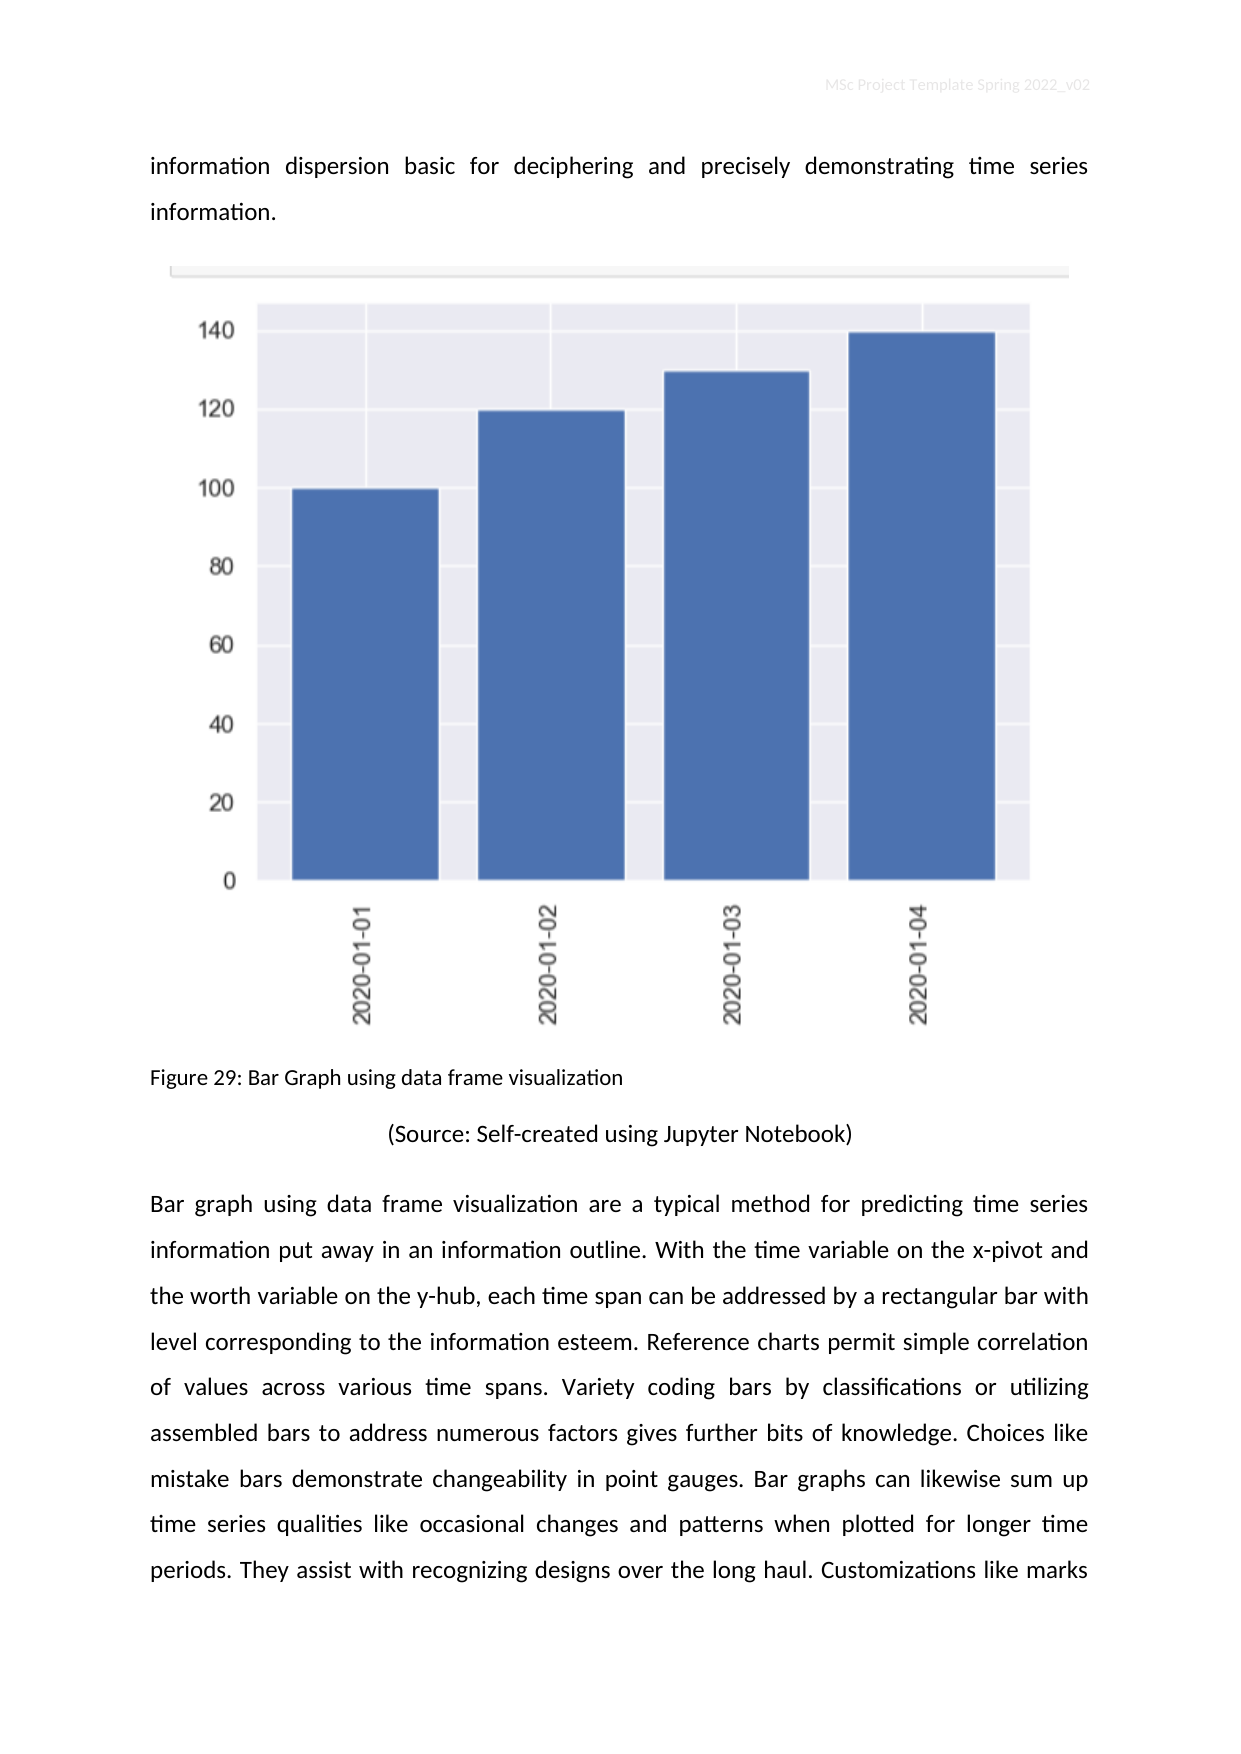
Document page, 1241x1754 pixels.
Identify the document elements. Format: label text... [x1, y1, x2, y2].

subtitle Figure 29: Bar Graph using data frame visualization [150, 1063, 1090, 1091]
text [150, 150, 1090, 226]
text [150, 1188, 1090, 1585]
picture [150, 266, 1069, 1056]
text (Source: Self-created using Jupyter Notebook) [150, 1118, 1090, 1148]
